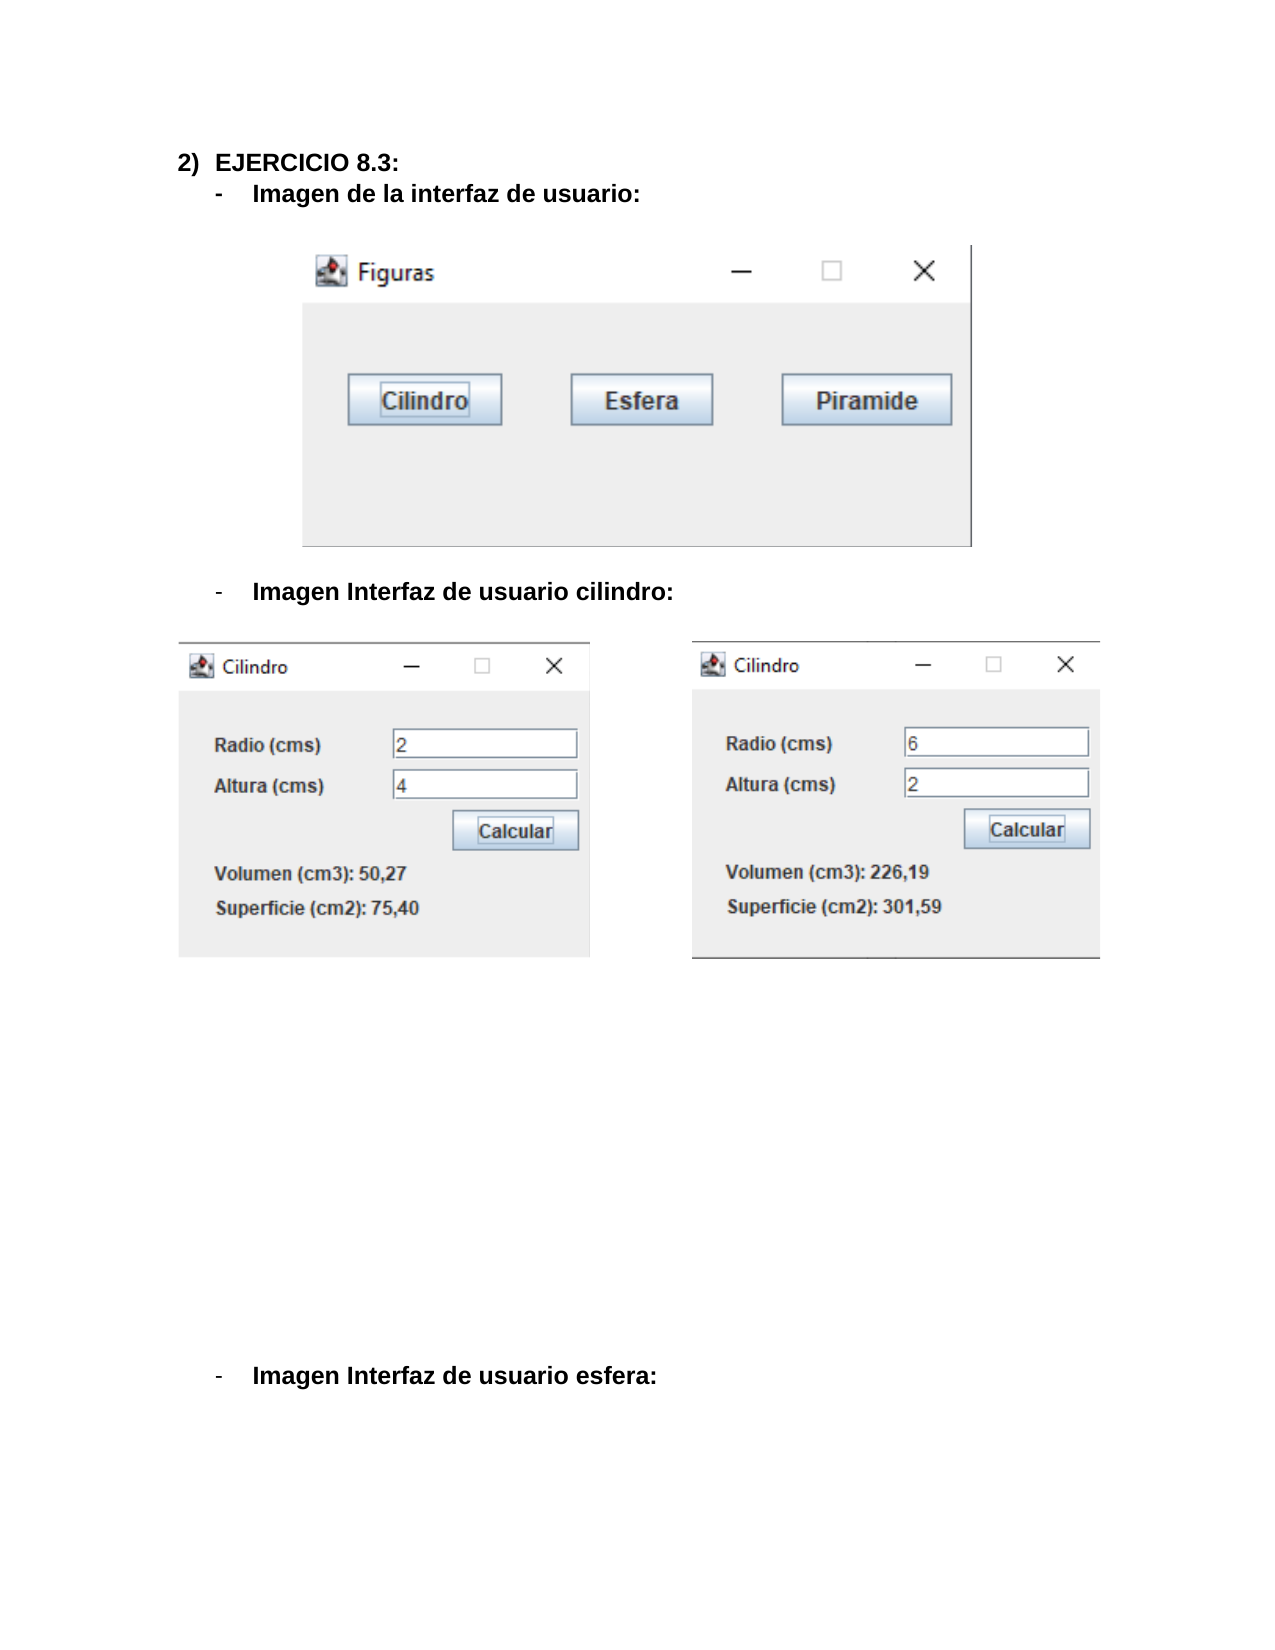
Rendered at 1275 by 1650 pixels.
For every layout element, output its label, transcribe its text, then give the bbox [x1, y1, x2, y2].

list Imagen Interfaz de usuario cilindro: [215, 577, 1098, 607]
picture [177, 641, 589, 958]
picture [690, 641, 1101, 958]
picture [300, 245, 971, 545]
list Imagen Interfaz de usuario esfera: [215, 1360, 1098, 1391]
list EJERCICIO 8.3: [177, 148, 1098, 176]
list Imagen de la interfaz de usuario: [215, 179, 1098, 209]
